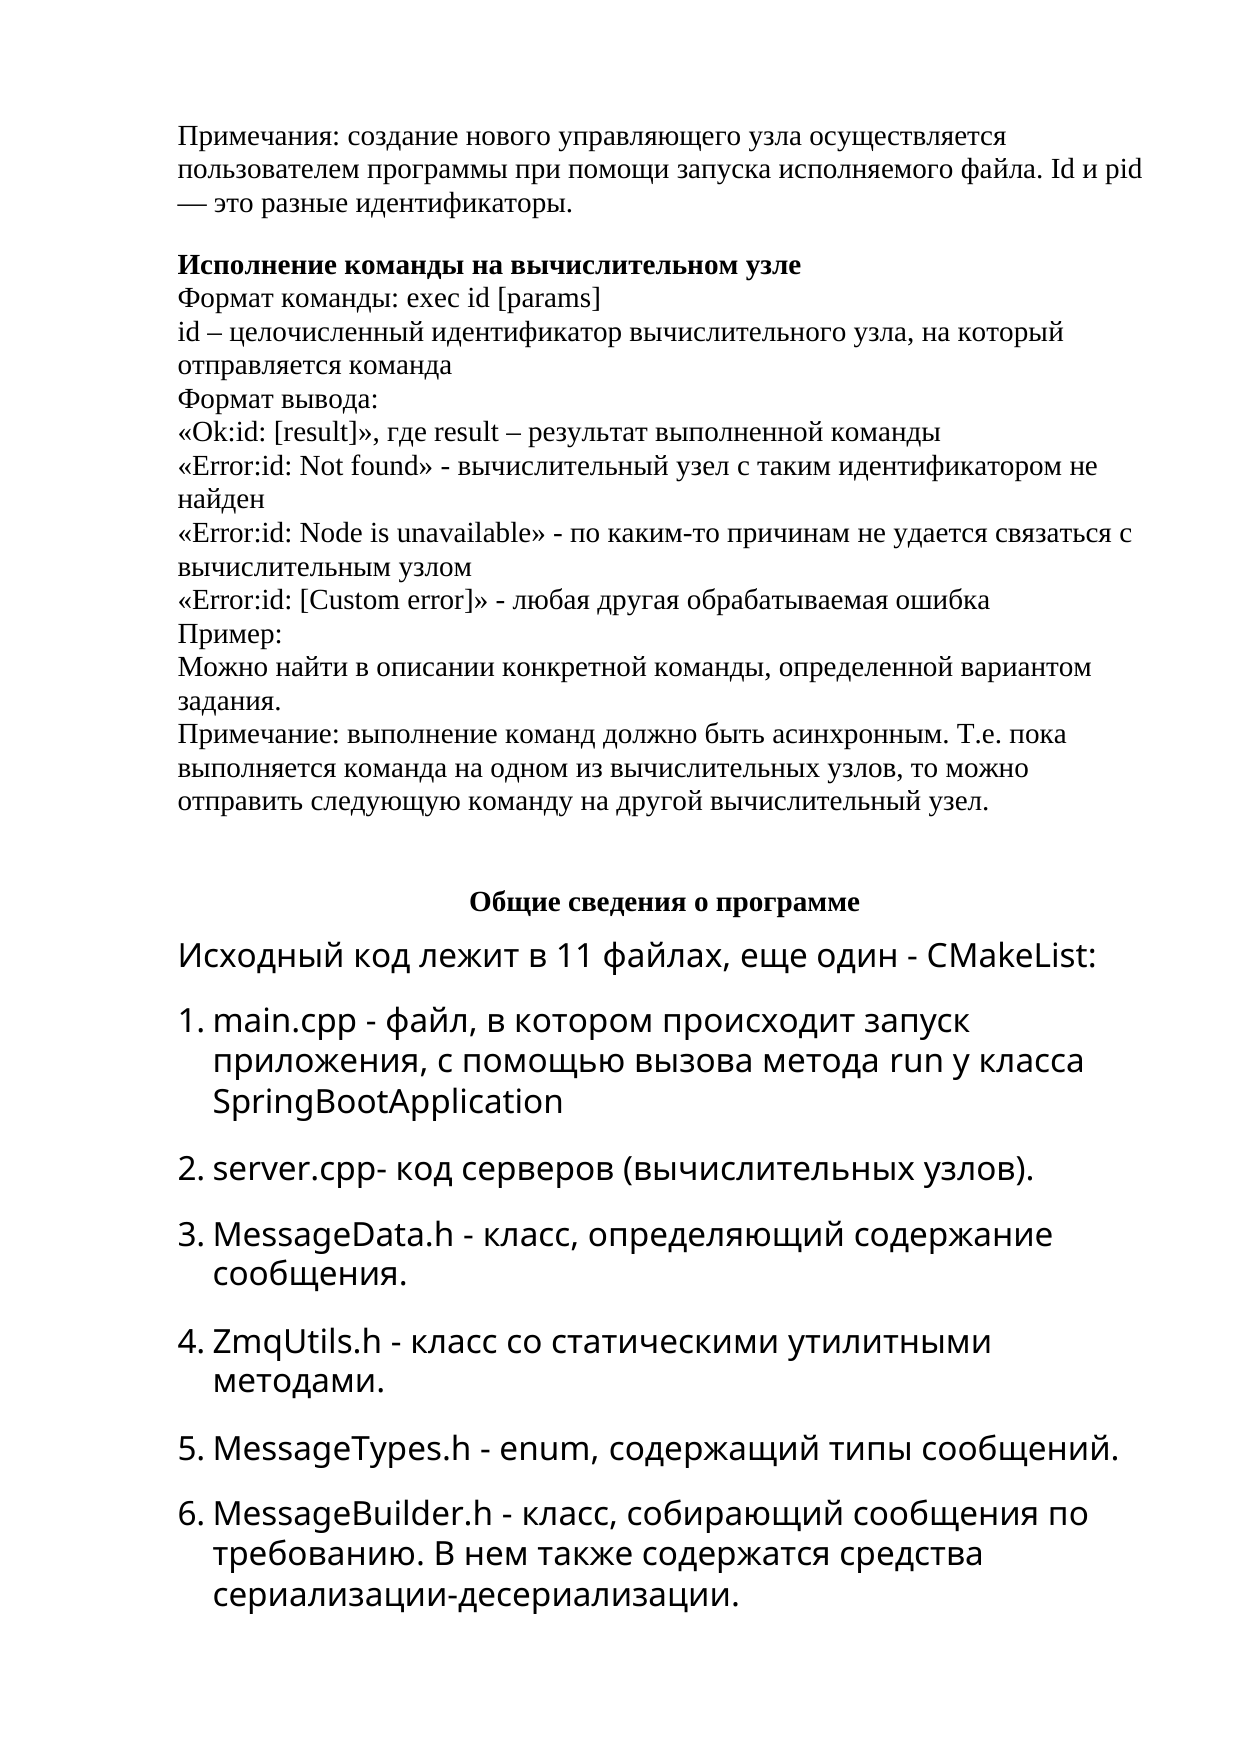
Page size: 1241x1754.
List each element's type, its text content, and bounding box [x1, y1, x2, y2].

text Исходный код лежит в 11 файлах, еще один - СMakeList: [177, 934, 1152, 975]
text Можно найти в описании конкретной команды, определенной вариантом задания. [177, 649, 1152, 716]
text Примечание: выполнение команд должно быть асинхронным. Т.е. пока выполняется команда на одном из вычислительных узлов, то можно отправить следующую команду на другой вычислительный узел. [177, 716, 1152, 817]
text Примечания: создание нового управляющего узла осуществляется пользователем программы при помощи запуска исполняемого файла. Id и pid — это разные идентификаторы. [177, 118, 1152, 219]
text id – целочисленный идентификатор вычислительного узла, на который отправляется команда [177, 314, 1152, 381]
list server.cpp- код серверов (вычислительных узлов). [177, 1148, 1152, 1189]
text «Error:id: Not found» - вычислительный узел с таким идентификатором не найден [177, 448, 1152, 515]
text Пример: [177, 616, 1152, 649]
text «Error:id: [Custom error]» - любая другая обрабатываемая ошибка [177, 582, 1152, 616]
text Формат вывода: [177, 381, 1152, 414]
text Исполнение команды на вычислительном узле [177, 247, 1152, 280]
text Общие сведения о программе [177, 884, 1152, 918]
text «Ok:id: [result]», где result – результат выполненной команды [177, 414, 1152, 448]
text Формат команды: exec id [params] [177, 280, 1152, 314]
list MessageTypes.h - enum, содержащий типы сообщений. [177, 1427, 1152, 1468]
list MessageBuilder.h - класс, собирающий сообщения по требованию. В нем также содержатся средства сериализации-десериализации. [177, 1493, 1152, 1616]
list main.cpp - файл, в котором происходит запуск приложения, с помощью вызова метода run у класса SpringBootApplication [177, 1000, 1152, 1123]
text «Error:id: Node is unavailable» - по каким-то причинам не удается связаться с вычислительным узлом [177, 515, 1152, 582]
list MessageData.h - класс, определяющий содержание сообщения. [177, 1214, 1152, 1296]
list ZmqUtils.h - класс со статическими утилитными методами. [177, 1321, 1152, 1402]
